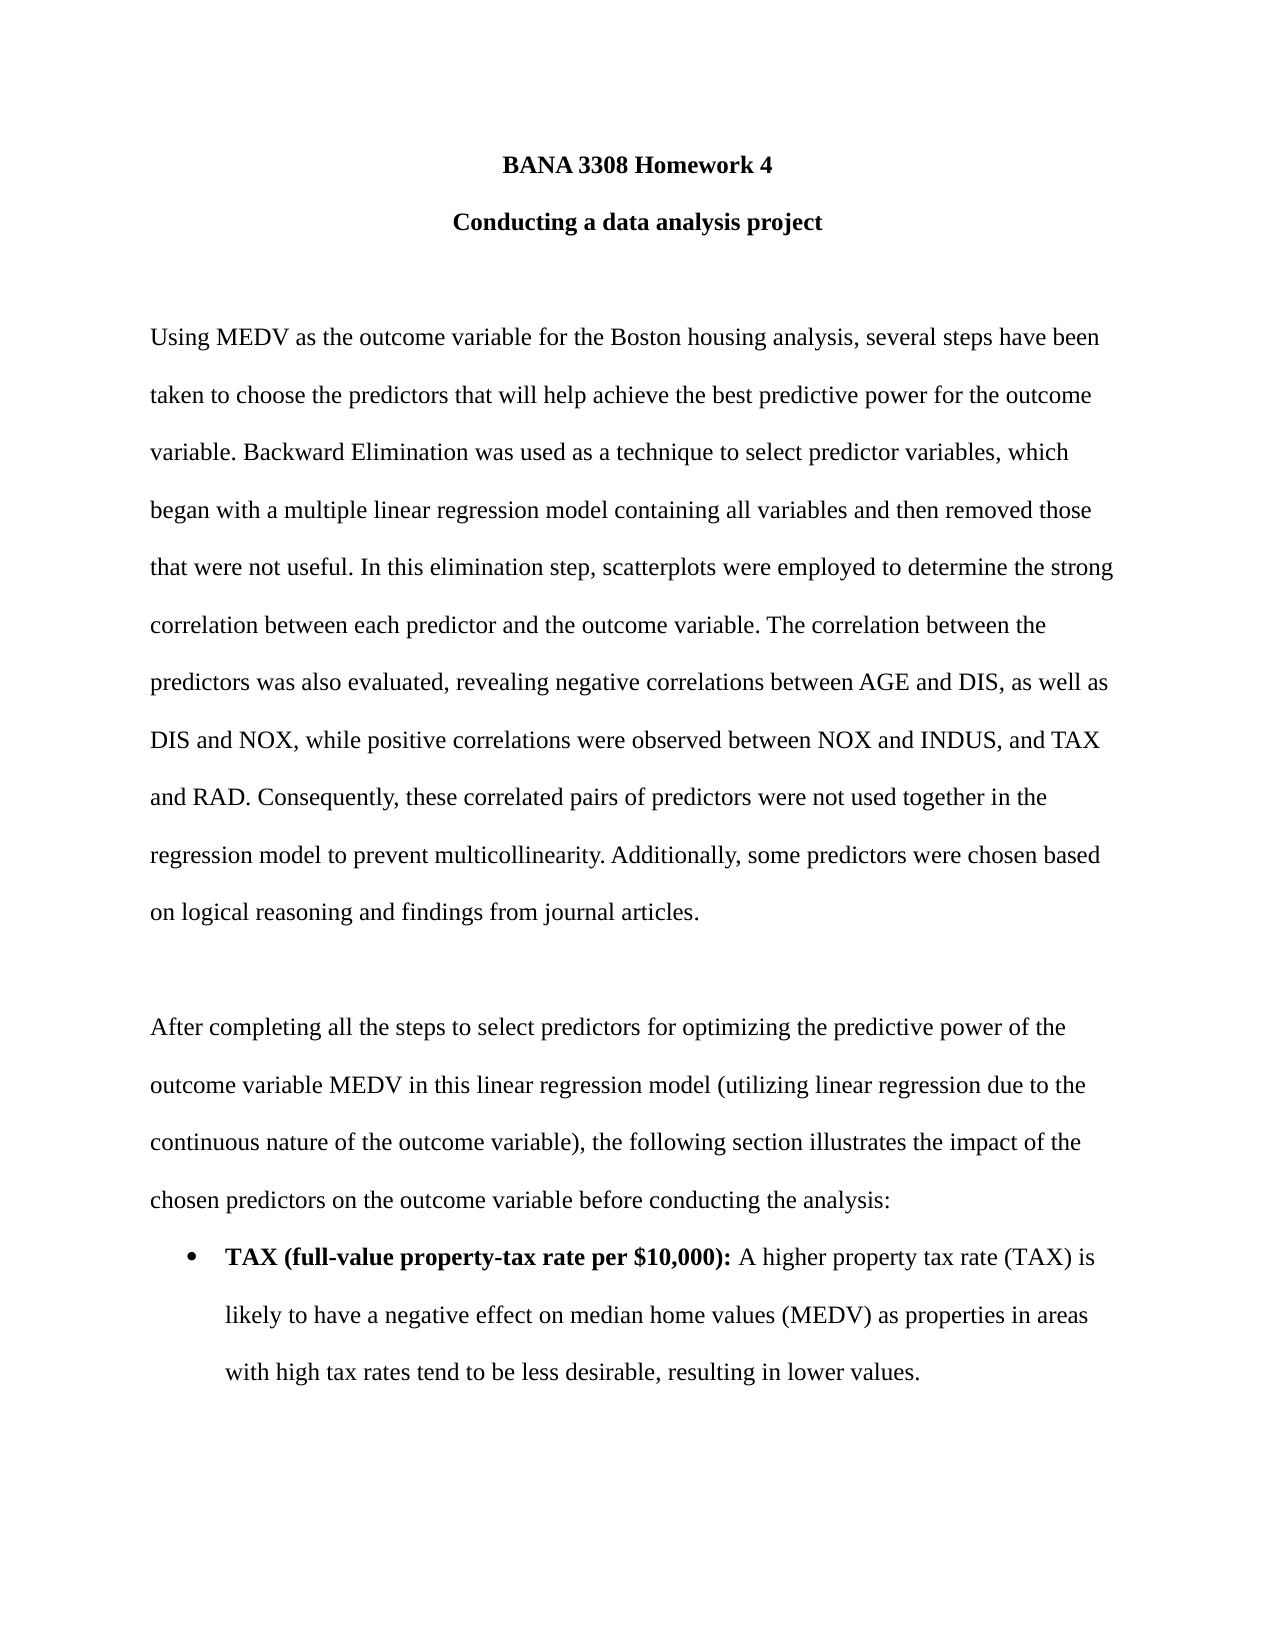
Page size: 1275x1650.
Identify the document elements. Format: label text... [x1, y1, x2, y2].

text Conducting a data analysis project [150, 207, 1125, 236]
text BANA 3308 Homework 4 [150, 150, 1125, 179]
text After completing all the steps to select predictors for optimizing the predictive power of the outcome variable MEDV in this linear regression model (utilizing linear regression due to the continuous nature of the outcome variable), the following section illustrates the impact of the chosen predictors on the outcome variable before conducting the analysis: [150, 955, 1125, 1214]
list TAX (full-value property-tax rate per $10,000): A higher property tax rate (TAX) is likely to have a negative effect on median home values (MEDV) as properties in areas with high tax rates tend to be less desirable, resulting in lower values. [187, 1242, 1125, 1386]
text Using MEDV as the outcome variable for the Boston housing analysis, several steps have been taken to choose the predictors that will help achieve the best predictive power for the outcome variable. Backward Elimination was used as a technique to select predictor variables, which began with a multiple linear regression model containing all variables and then removed those that were not useful. In this elimination step, scatterplots were employed to determine the strong correlation between each predictor and the outcome variable. The correlation between the predictors was also evaluated, revealing negative correlations between AGE and DIS, as well as DIS and NOX, while positive correlations were observed between NOX and INDUS, and TAX and RAD. Consequently, these correlated pairs of predictors were not used together in the regression model to prevent multicollinearity. Additionally, some predictors were chosen based on logical reasoning and findings from journal articles. [150, 322, 1125, 926]
